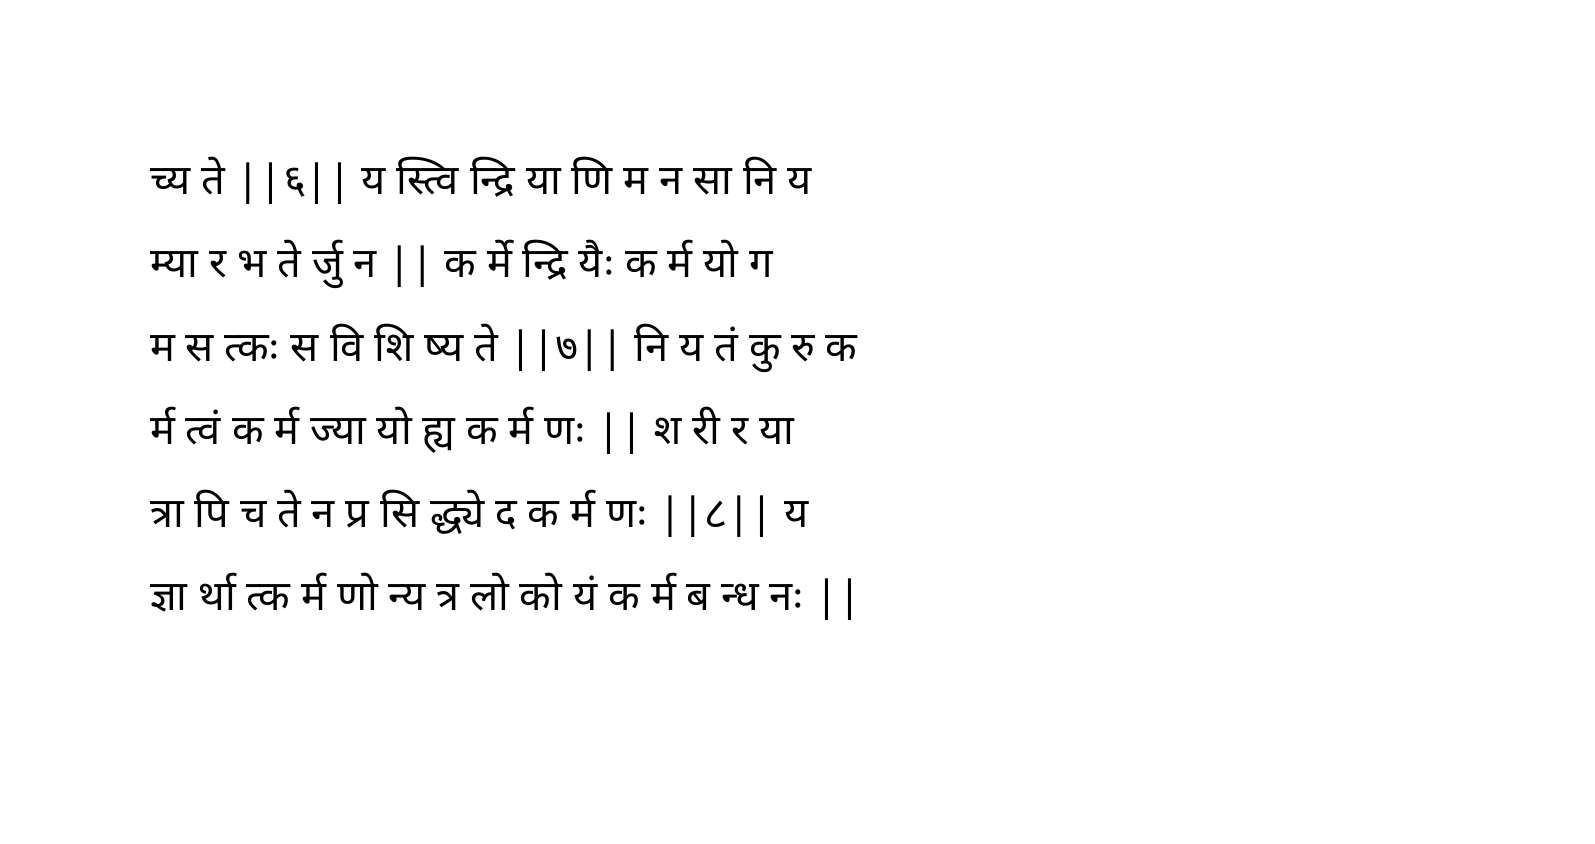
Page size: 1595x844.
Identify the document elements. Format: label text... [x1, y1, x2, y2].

text र्म त्वं क र्म ज्या यो ह्य क र्म णः || श री र या [150, 400, 1444, 461]
text ज्ञा र्था त्क र्म णो न्य त्र लो को यं क र्म ब न्ध नः || [150, 566, 1444, 628]
text त्रा पि च ते न प्र सि द्ध्ये द क र्म णः ||८|| य [150, 483, 1444, 544]
text च्य ते ||६|| य स्त्वि न्द्रि या णि म न सा नि य [150, 150, 1444, 212]
text म्या र भ ते र्जु न || क र्मे न्द्रि यैः क र्म यो ग [150, 233, 1444, 295]
text म स त्कः स वि शि ष्य ते ||७|| नि य तं कु रु क [150, 316, 1444, 378]
